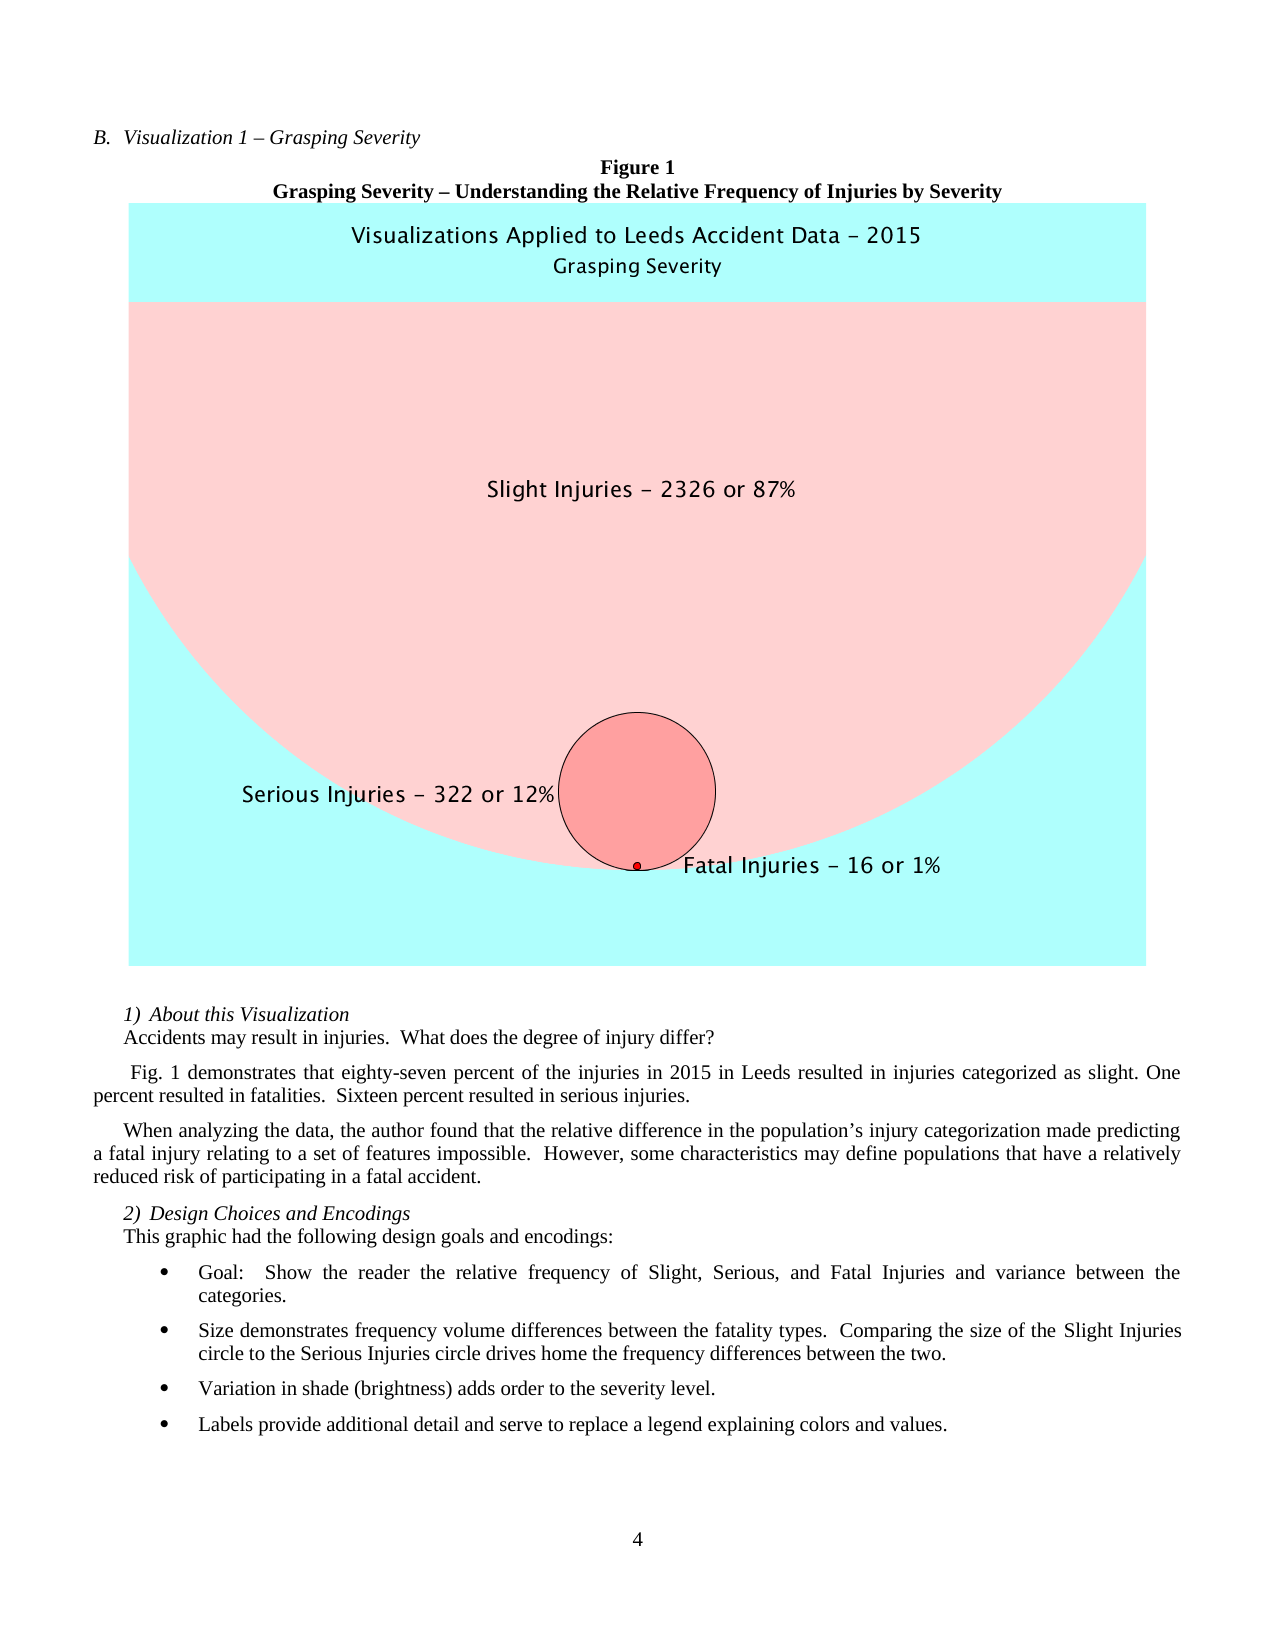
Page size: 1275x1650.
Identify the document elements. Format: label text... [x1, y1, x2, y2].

picture [128, 203, 1147, 966]
text Grasping Severity – Understanding the Relative Frequency of Injuries by Severity [93, 179, 1182, 203]
subtitle Design Choices and Encodings [93, 1201, 1182, 1226]
list Goal: Show the reader the relative frequency of Slight, Serious, and Fatal Injuries and variance between the categories. [161, 1261, 1182, 1307]
list Labels provide additional detail and serve to replace a legend explaining colors and values. [161, 1413, 1182, 1436]
text Accidents may result in injuries. What does the degree of injury differ? [93, 1026, 1182, 1049]
text When analyzing the data, the author found that the relative difference in the population’s injury categorization made predicting a fatal injury relating to a set of features impossible. However, some characteristics may define populations that have a relatively reduced risk of participating in a fatal accident. [93, 1119, 1182, 1188]
text Fig. 1 demonstrates that eighty-seven percent of the injuries in 2015 in Leeds resulted in injuries categorized as slight. One percent resulted in fatalities. Sixteen percent resulted in serious injuries. [93, 1061, 1182, 1107]
subtitle About this Visualization [93, 1001, 1182, 1026]
text This graphic had the following design goals and encodings: [93, 1226, 1182, 1248]
list Variation in shade (brightness) adds order to the severity level. [161, 1377, 1182, 1400]
list Size demonstrates frequency volume differences between the fatality types. Comparing the size of the Slight Injuries circle to the Serious Injuries circle drives home the frequency differences between the two. [161, 1319, 1182, 1365]
subtitle Visualization 1 – Grasping Severity [93, 125, 1182, 149]
